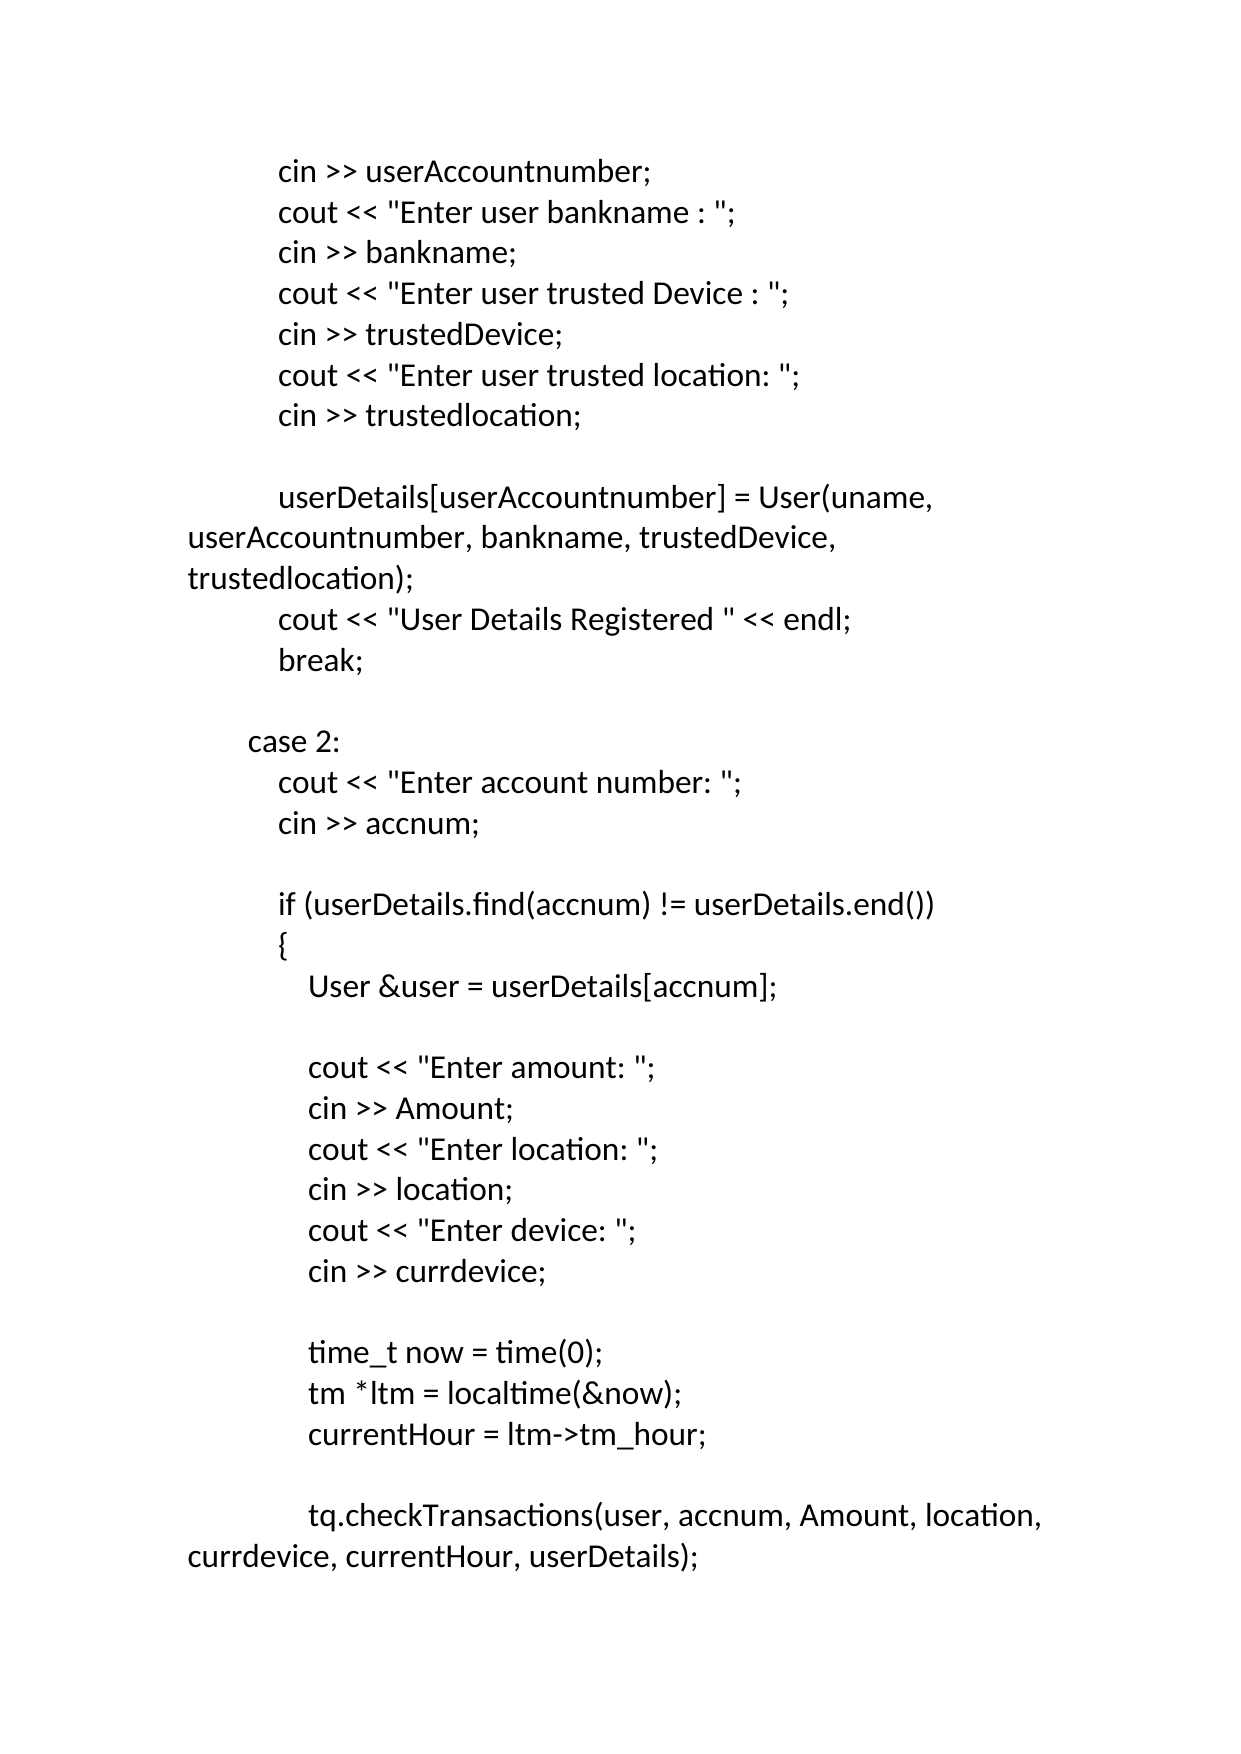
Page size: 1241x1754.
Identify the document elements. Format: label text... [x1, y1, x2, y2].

text cin >> location; [187, 1168, 1053, 1209]
text if (userDetails.find(accnum) != userDetails.end()) [187, 883, 1053, 924]
text cin >> trustedlocation; [187, 394, 1053, 435]
text cin >> userAccountnumber; [187, 150, 1053, 191]
text cout << "Enter account number: "; [187, 761, 1053, 802]
text tm *ltm = localtime(&now); [187, 1372, 1053, 1413]
text cout << "Enter user bankname : "; [187, 191, 1053, 231]
text cin >> bankname; [187, 231, 1053, 272]
text cout << "Enter user trusted Device : "; [187, 272, 1053, 313]
text cout << "Enter amount: "; [187, 1046, 1053, 1087]
text cin >> trustedDevice; [187, 313, 1053, 354]
text { [187, 924, 1053, 964]
text case 2: [187, 720, 1053, 761]
text cout << "Enter user trusted location: "; [187, 354, 1053, 394]
text currentHour = ltm->tm_hour; [187, 1413, 1053, 1453]
text cout << "Enter device: "; [187, 1209, 1053, 1250]
text break; [187, 639, 1053, 679]
text cin >> accnum; [187, 802, 1053, 842]
text cout << "Enter location: "; [187, 1127, 1053, 1168]
text userDetails[userAccountnumber] = User(uname, userAccountnumber, bankname, trustedDevice, trustedlocation); [187, 476, 1053, 598]
text cin >> currdevice; [187, 1250, 1053, 1290]
text User &user = userDetails[accnum]; [187, 964, 1053, 1005]
text time_t now = time(0); [187, 1331, 1053, 1372]
text cout << "User Details Registered " << endl; [187, 598, 1053, 639]
text cin >> Amount; [187, 1087, 1053, 1127]
text tq.checkTransactions(user, accnum, Amount, location, currdevice, currentHour, userDetails); [187, 1494, 1053, 1576]
